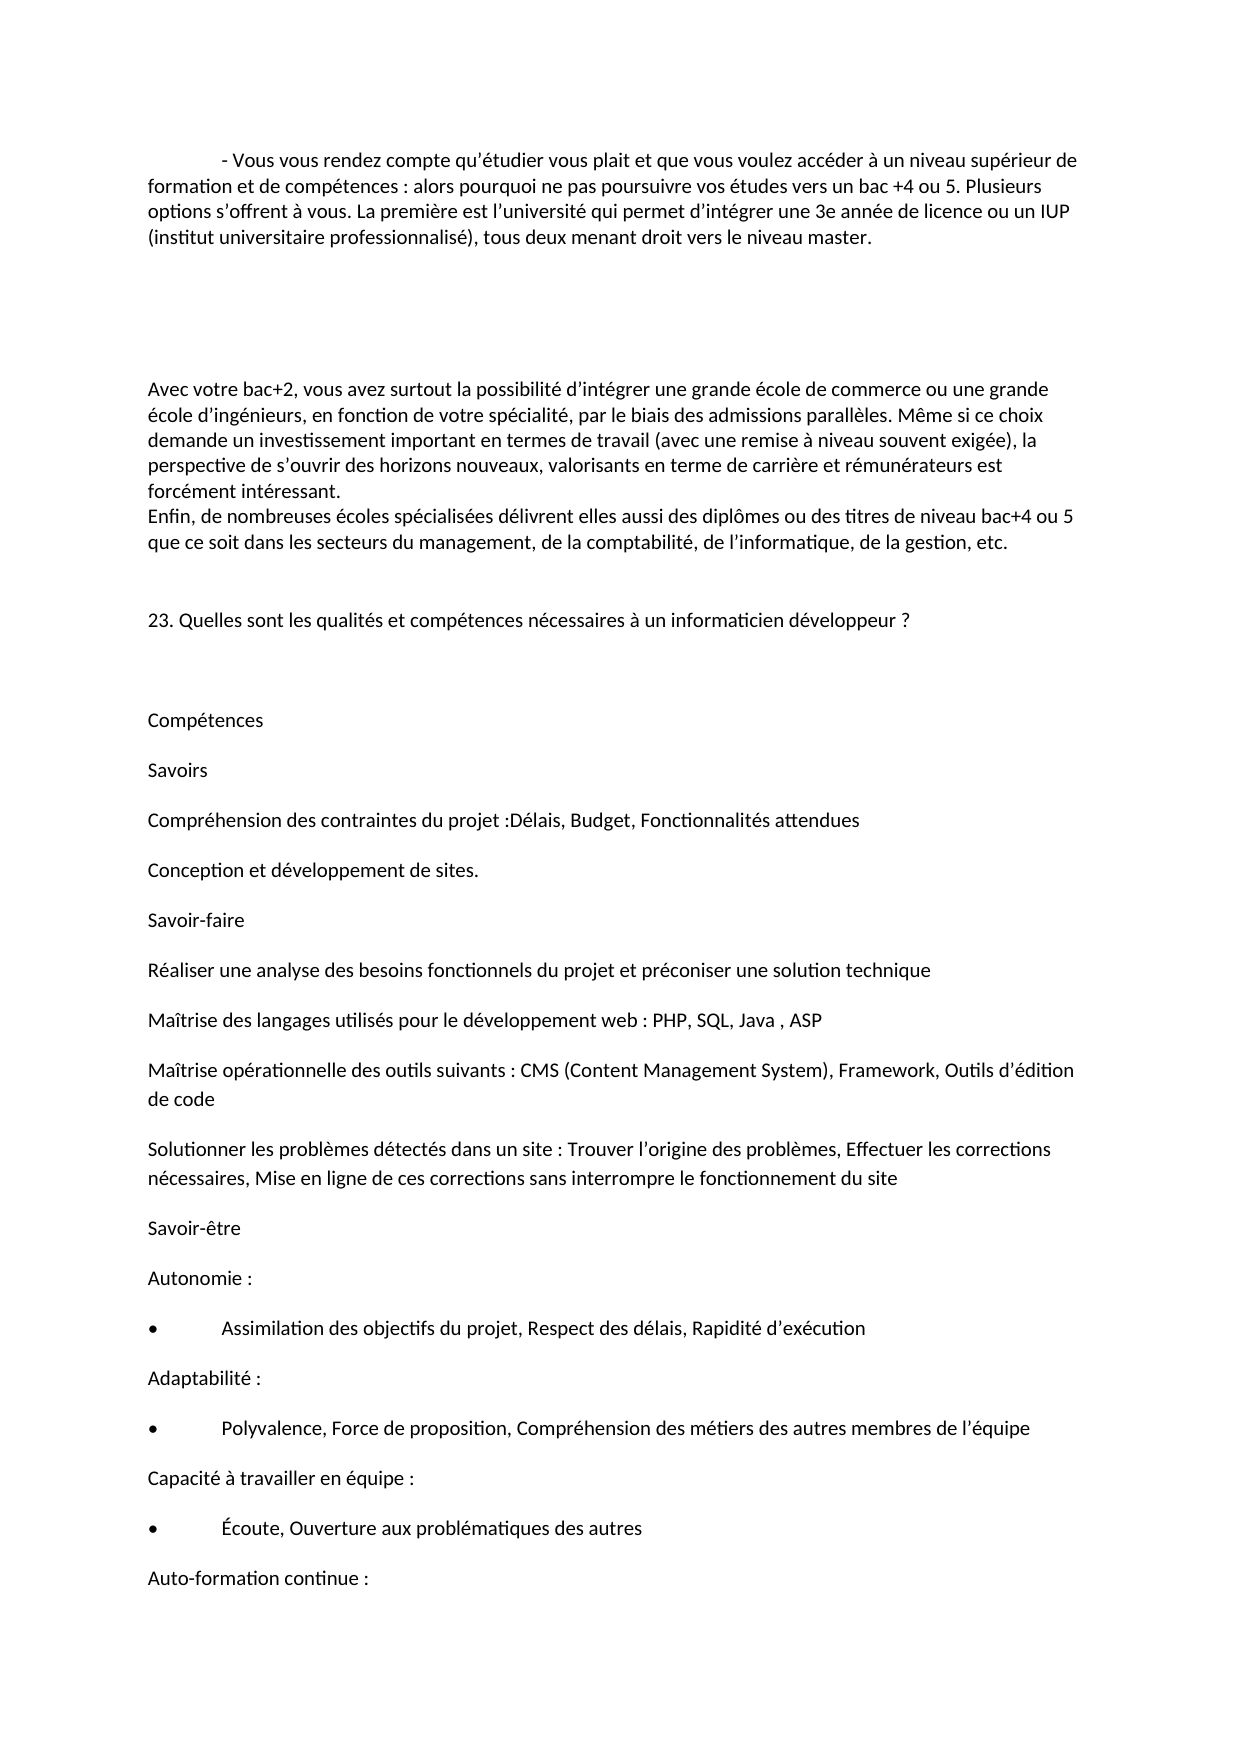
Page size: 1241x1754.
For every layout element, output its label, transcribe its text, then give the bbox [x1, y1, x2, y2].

text Enfin, de nombreuses écoles spécialisées délivrent elles aussi des diplômes ou des titres de niveau bac+4 ou 5 que ce soit dans les secteurs du management, de la comptabilité, de l’informatique, de la gestion, etc. [148, 503, 1093, 554]
text Savoir-être [148, 1216, 1093, 1241]
text Avec votre bac+2, vous avez surtout la possibilité d’intégrer une grande école de commerce ou une grande école d’ingénieurs, en fonction de votre spécialité, par le biais des admissions parallèles. Même si ce choix demande un investissement important en termes de travail (avec une remise à niveau souvent exigée), la perspective de s’ouvrir des horizons nouveaux, valorisants en terme de carrière et rémunérateurs est forcément intéressant. [148, 376, 1093, 503]
text - Vous vous rendez compte qu’étudier vous plait et que vous voulez accéder à un niveau supérieur de formation et de compétences : alors pourquoi ne pas poursuivre vos études vers un bac +4 ou 5. Plusieurs options s’offrent à vous. La première est l’université qui permet d’intégrer une 3e année de licence ou un IUP (institut universitaire professionnalisé), tous deux menant droit vers le niveau master. [148, 148, 1093, 249]
text Savoir-faire [148, 907, 1093, 933]
text 23. Quelles sont les qualités et compétences nécessaires à un informaticien développeur ? [148, 607, 1093, 633]
text • Écoute, Ouverture aux problématiques des autres [148, 1516, 1093, 1541]
text Savoirs [148, 757, 1093, 783]
text Solutionner les problèmes détectés dans un site : Trouver l’origine des problèmes, Effectuer les corrections nécessaires, Mise en ligne de ces corrections sans interrompre le fonctionnement du site [148, 1136, 1093, 1191]
text Maîtrise des langages utilisés pour le développement web : PHP, SQL, Java , ASP [148, 1007, 1093, 1033]
text Maîtrise opérationnelle des outils suivants : CMS (Content Management System), Framework, Outils d’édition de code [148, 1057, 1093, 1112]
text Compréhension des contraintes du projet :Délais, Budget, Fonctionnalités attendues [148, 807, 1093, 833]
text Autonomie : [148, 1266, 1093, 1291]
text Réaliser une analyse des besoins fonctionnels du projet et préconiser une solution technique [148, 957, 1093, 983]
text Capacité à travailler en équipe : [148, 1466, 1093, 1491]
text Adaptabilité : [148, 1366, 1093, 1391]
text • Assimilation des objectifs du projet, Respect des délais, Rapidité d’exécution [148, 1316, 1093, 1341]
text Compétences [148, 707, 1093, 733]
text Auto-formation continue : [148, 1566, 1093, 1591]
text • Polyvalence, Force de proposition, Compréhension des métiers des autres membres de l’équipe [148, 1416, 1093, 1441]
text Conception et développement de sites. [148, 857, 1093, 883]
